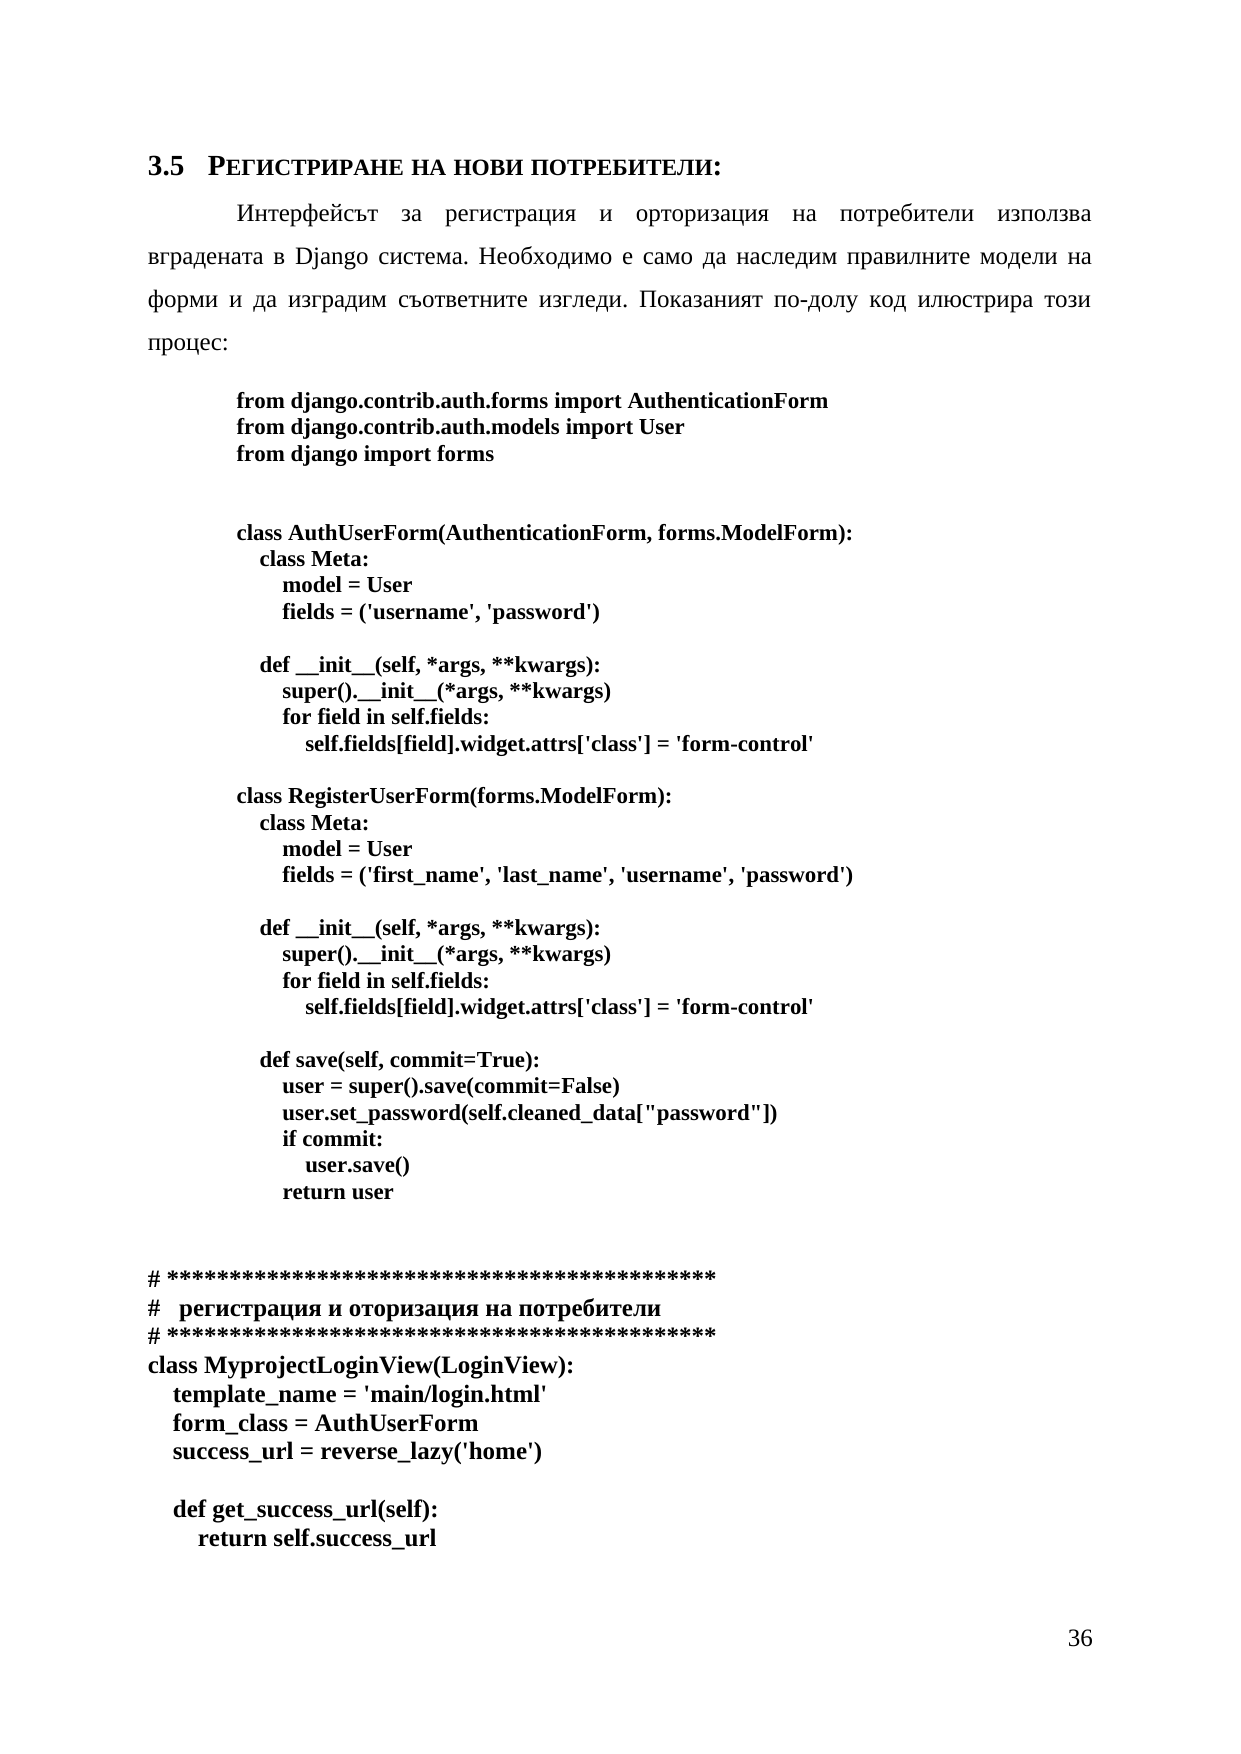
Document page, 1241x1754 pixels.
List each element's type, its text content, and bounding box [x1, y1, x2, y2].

text Интерфейсът за регистрация и орторизация на потребители използва вградената в Django система. Необходимо е само да наследим правилните модели на форми и да изградим съответните изгледи. Показаният по-долу код илюстрира този процес: [148, 198, 1093, 356]
text from django.contrib.auth.forms import AuthenticationForm from django.contrib.auth.models import User from django import forms class AuthUserForm(AuthenticationForm, forms.ModelForm): class Meta: model = User fields = ('username', 'password') def __init__(self, *args, **kwargs): super().__init__(*args, **kwargs) for field in self.fields: self.fields[field].widget.attrs['class'] = 'form-control' [236, 387, 1093, 756]
text class RegisterUserForm(forms.ModelForm): class Meta: model = User fields = ('first_name', 'last_name', 'username', 'password') def __init__(self, *args, **kwargs): super().__init__(*args, **kwargs) for field in self.fields: self.fields[field].widget.attrs['class'] = 'form-control' def save(self, commit=True): user = super().save(commit=False) user.set_password(self.cleaned_data["password"]) if commit: user.save() return user [236, 756, 1093, 1204]
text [148, 1264, 1093, 1580]
subtitle Регистриране на нови потребители: [148, 148, 1093, 181]
